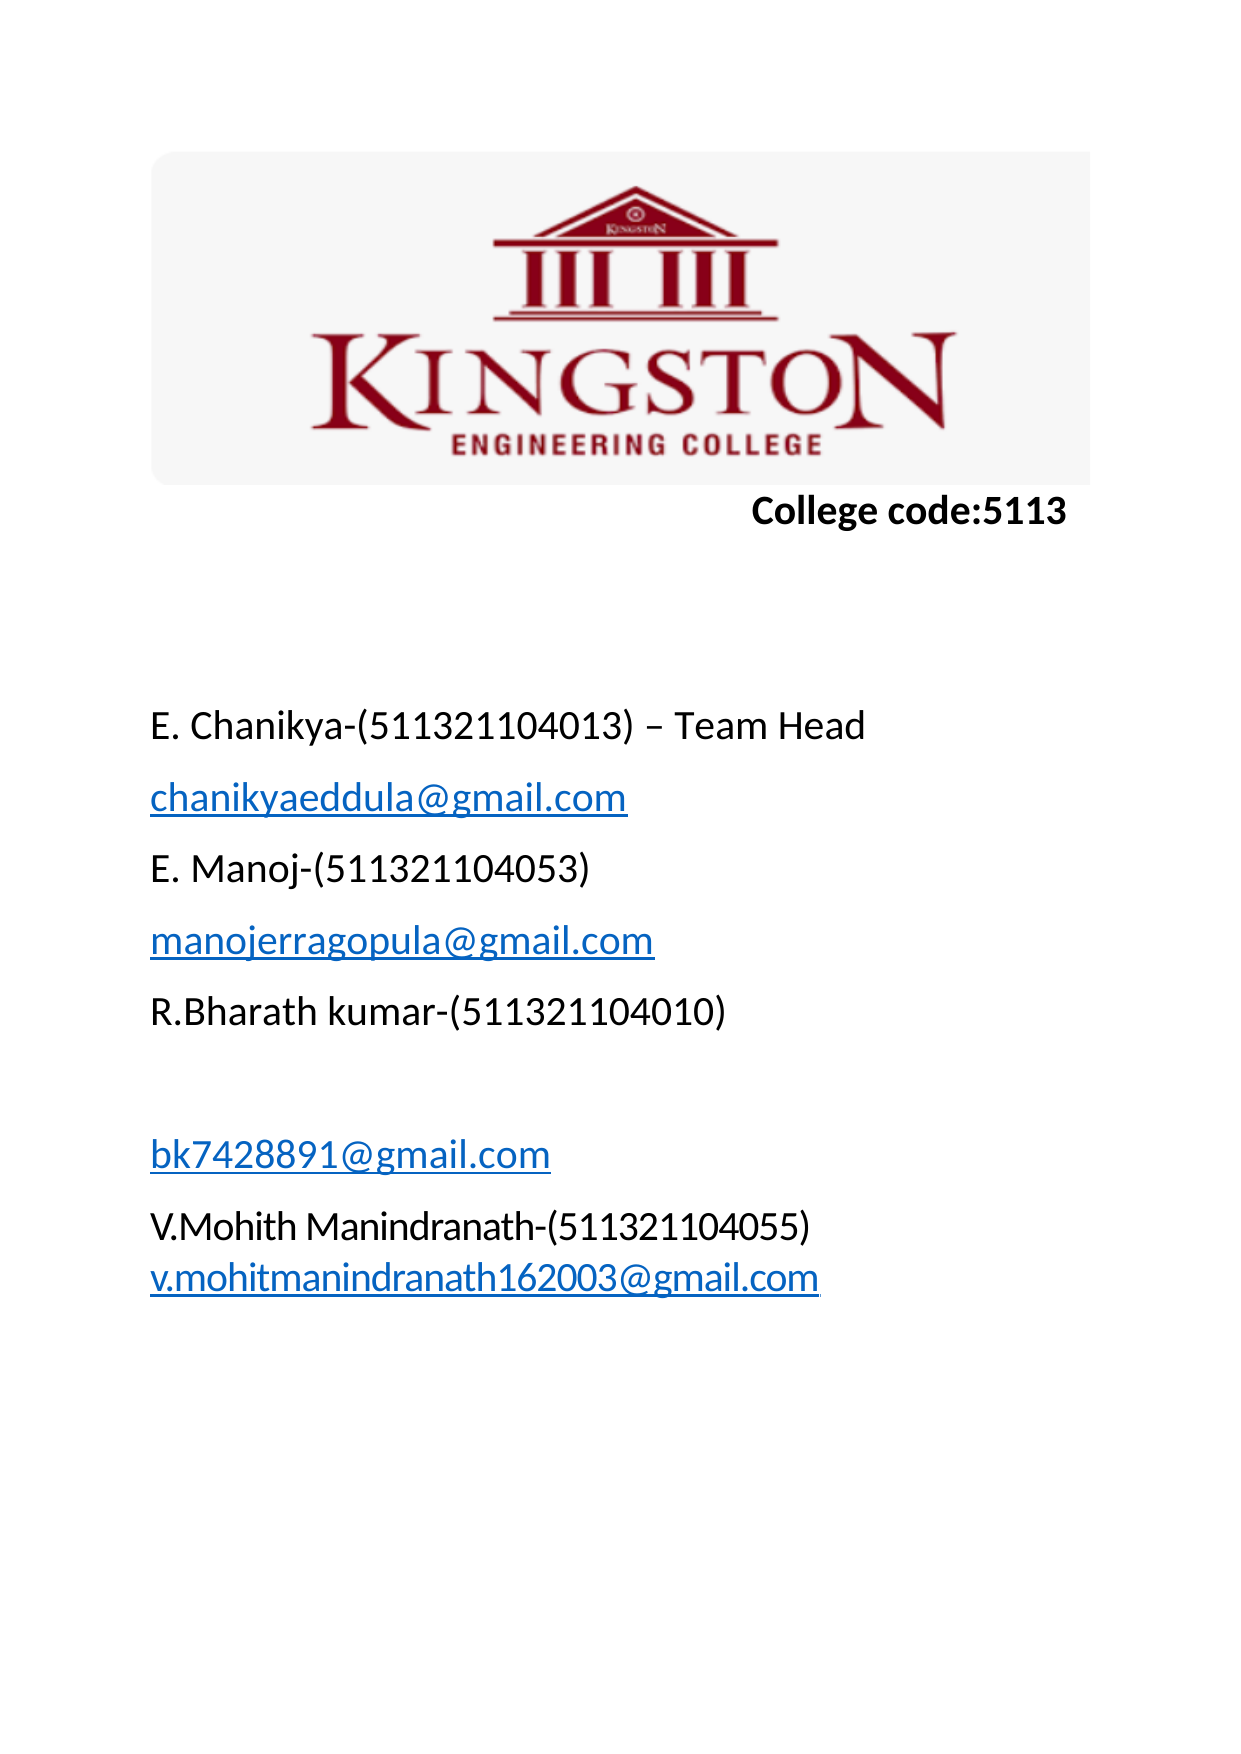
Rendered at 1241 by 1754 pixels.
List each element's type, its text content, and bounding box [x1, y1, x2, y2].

picture [150, 150, 1091, 485]
text E. Chanikya-(511321104013) – Team Head [150, 699, 1090, 750]
title V.Mohith Manindranath-(511321104055) [150, 1200, 1090, 1251]
text College code:5113 [150, 485, 1090, 535]
text chanikyaeddula@gmail.com [150, 771, 1090, 821]
title v.mohitmanindranath162003@gmail.com [150, 1251, 1090, 1302]
text R.Bharath kumar-(511321104010) [150, 985, 1090, 1036]
text E. Manoj-(511321104053) [150, 842, 1090, 893]
text bk7428891@gmail.com [150, 1128, 1090, 1179]
text manojerragopula@gmail.com [150, 914, 1090, 964]
